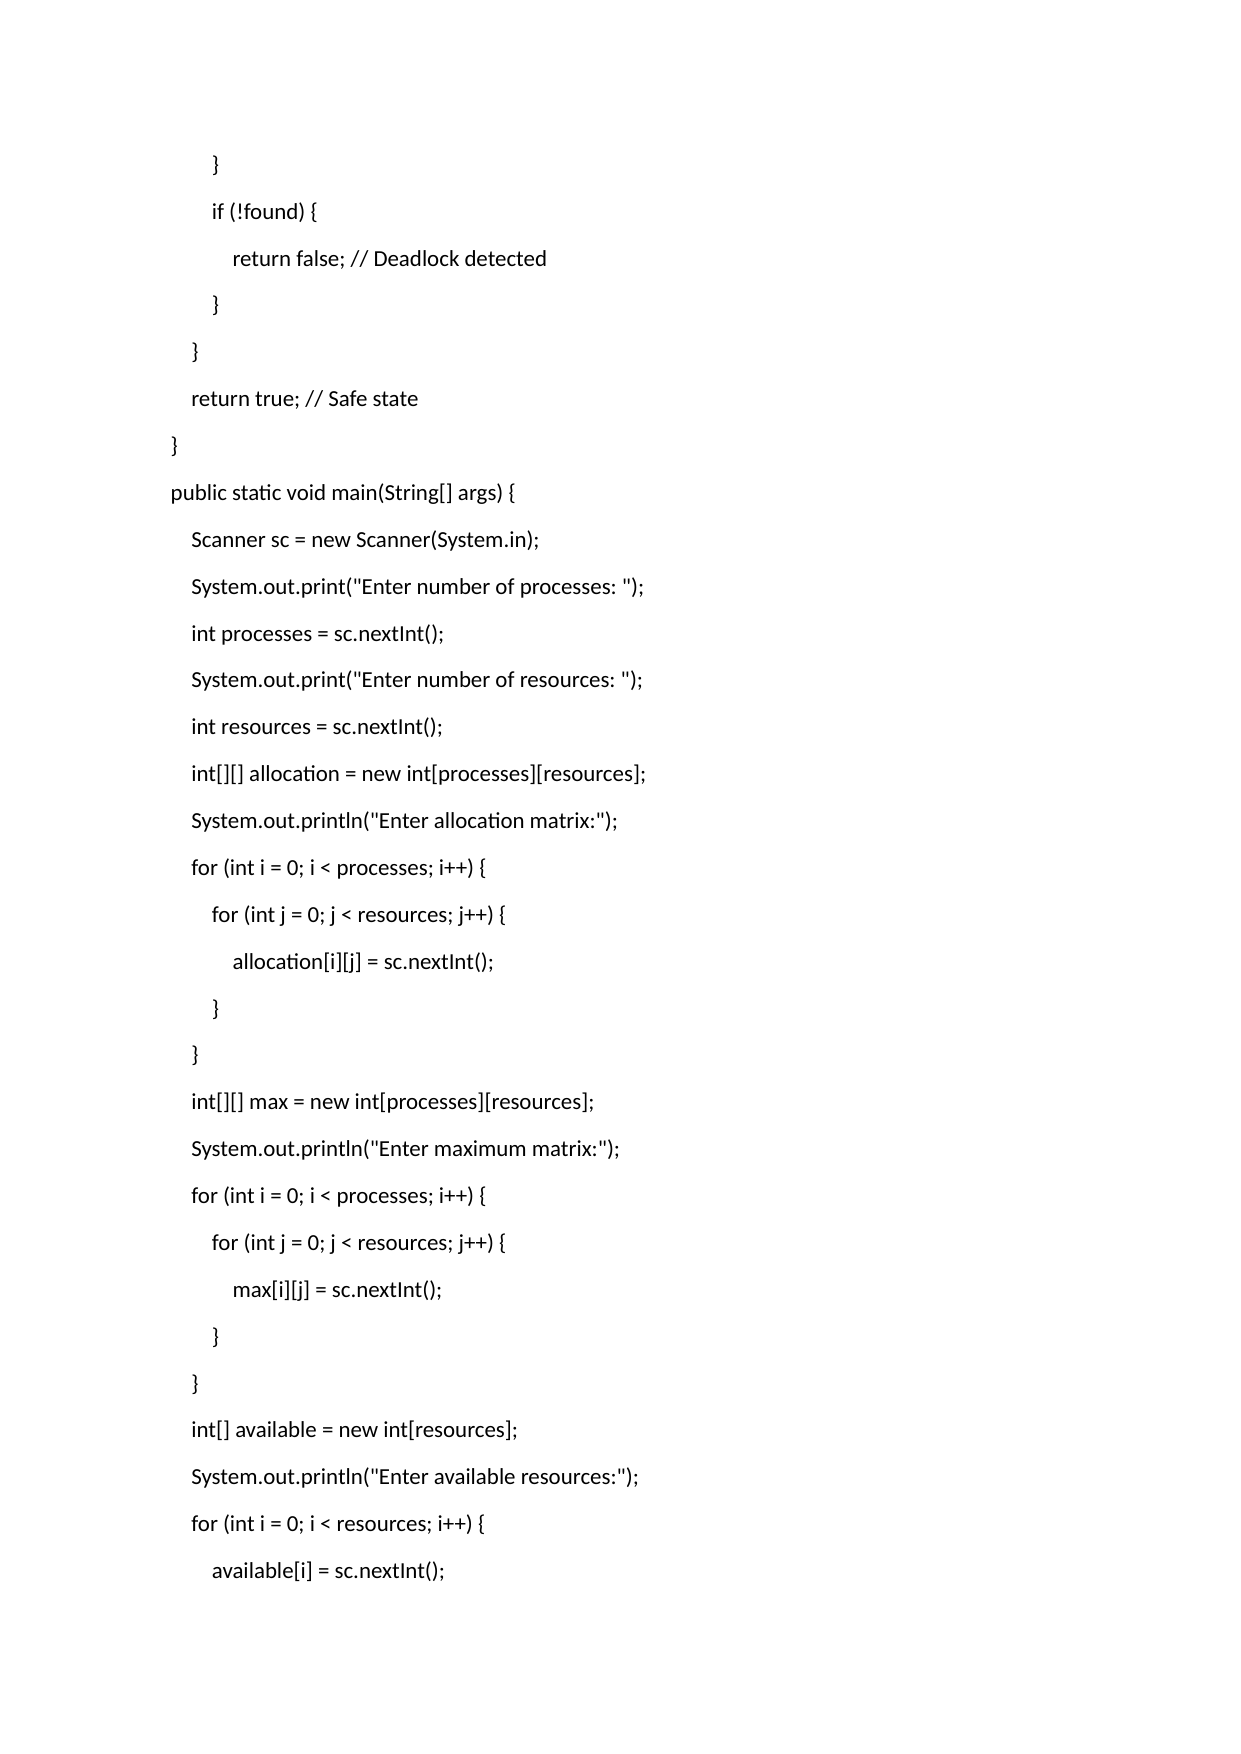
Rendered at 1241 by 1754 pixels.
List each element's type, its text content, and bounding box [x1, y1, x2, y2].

text allocation[i][j] = sc.nextInt(); [150, 947, 1090, 975]
text public static void main(String[] args) { [150, 478, 1090, 506]
text } [150, 994, 1090, 1022]
text int[] available = new int[resources]; [150, 1416, 1090, 1444]
text return true; // Safe state [150, 384, 1090, 412]
text available[i] = sc.nextInt(); [150, 1556, 1090, 1584]
text for (int i = 0; i < resources; i++) { [150, 1509, 1090, 1537]
text System.out.print("Enter number of resources: "); [150, 666, 1090, 694]
text for (int j = 0; j < resources; j++) { [150, 900, 1090, 928]
text System.out.print("Enter number of processes: "); [150, 572, 1090, 600]
text int processes = sc.nextInt(); [150, 619, 1090, 647]
text int resources = sc.nextInt(); [150, 712, 1090, 741]
text for (int i = 0; i < processes; i++) { [150, 853, 1090, 881]
text } [150, 1369, 1090, 1397]
text } [150, 1322, 1090, 1350]
text System.out.println("Enter available resources:"); [150, 1462, 1090, 1491]
text } [150, 291, 1090, 319]
text int[][] allocation = new int[processes][resources]; [150, 759, 1090, 787]
text } [150, 337, 1090, 366]
text System.out.println("Enter maximum matrix:"); [150, 1134, 1090, 1162]
text if (!found) { [150, 197, 1090, 225]
text int[][] max = new int[processes][resources]; [150, 1087, 1090, 1116]
text return false; // Deadlock detected [150, 244, 1090, 272]
text System.out.println("Enter allocation matrix:"); [150, 806, 1090, 834]
text max[i][j] = sc.nextInt(); [150, 1275, 1090, 1303]
text } [150, 431, 1090, 459]
text for (int i = 0; i < processes; i++) { [150, 1181, 1090, 1209]
text for (int j = 0; j < resources; j++) { [150, 1228, 1090, 1256]
text } [150, 1041, 1090, 1069]
text } [150, 150, 1090, 178]
text Scanner sc = new Scanner(System.in); [150, 525, 1090, 553]
